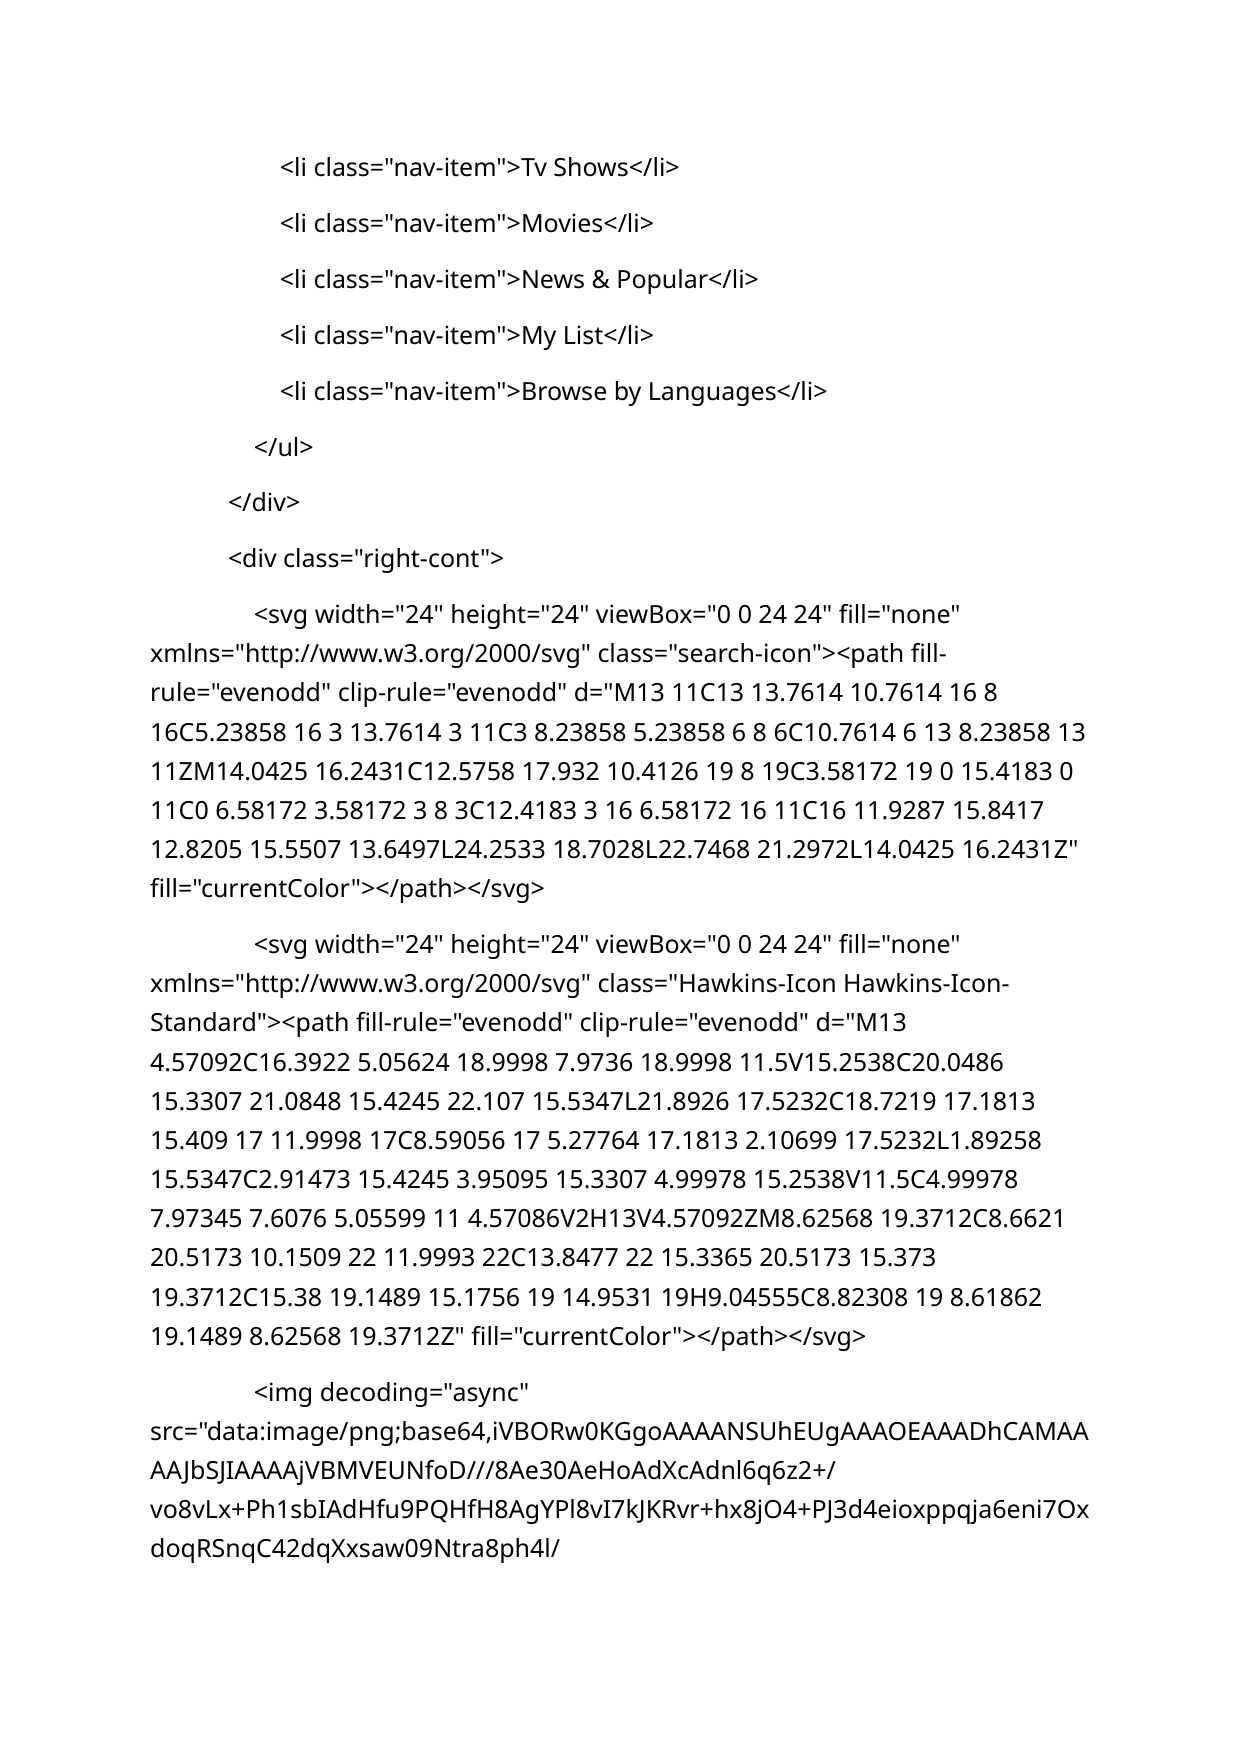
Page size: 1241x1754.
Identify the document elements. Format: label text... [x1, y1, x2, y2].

text <li class="nav-item">Tv Shows</li> [150, 150, 1090, 184]
text </ul> [150, 429, 1090, 463]
text <li class="nav-item">Browse by Languages</li> [150, 373, 1090, 407]
text <svg width="24" height="24" viewBox="0 0 24 24" fill="none" xmlns="http://www.w3.org/2000/svg" class="search-icon"><path fill-rule="evenodd" clip-rule="evenodd" d="M13 11C13 13.7614 10.7614 16 8 16C5.23858 16 3 13.7614 3 11C3 8.23858 5.23858 6 8 6C10.7614 6 13 8.23858 13 11ZM14.0425 16.2431C12.5758 17.932 10.4126 19 8 19C3.58172 19 0 15.4183 0 11C0 6.58172 3.58172 3 8 3C12.4183 3 16 6.58172 16 11C16 11.9287 15.8417 12.8205 15.5507 13.6497L24.2533 18.7028L22.7468 21.2972L14.0425 16.2431Z" fill="currentColor"></path></svg> [150, 597, 1090, 905]
text <li class="nav-item">Movies</li> [150, 206, 1090, 240]
text <svg width="24" height="24" viewBox="0 0 24 24" fill="none" xmlns="http://www.w3.org/2000/svg" class="Hawkins-Icon Hawkins-Icon-Standard"><path fill-rule="evenodd" clip-rule="evenodd" d="M13 4.57092C16.3922 5.05624 18.9998 7.9736 18.9998 11.5V15.2538C20.0486 15.3307 21.0848 15.4245 22.107 15.5347L21.8926 17.5232C18.7219 17.1813 15.409 17 11.9998 17C8.59056 17 5.27764 17.1813 2.10699 17.5232L1.89258 15.5347C2.91473 15.4245 3.95095 15.3307 4.99978 15.2538V11.5C4.99978 7.97345 7.6076 5.05599 11 4.57086V2H13V4.57092ZM8.62568 19.3712C8.6621 20.5173 10.1509 22 11.9993 22C13.8477 22 15.3365 20.5173 15.373 19.3712C15.38 19.1489 15.1756 19 14.9531 19H9.04555C8.82308 19 8.61862 19.1489 8.62568 19.3712Z" fill="currentColor"></path></svg> [150, 927, 1090, 1352]
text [150, 1374, 1090, 1565]
text <div class="right-cont"> [150, 541, 1090, 575]
text <li class="nav-item">My List</li> [150, 317, 1090, 352]
text <li class="nav-item">News & Popular</li> [150, 262, 1090, 296]
text </div> [150, 485, 1090, 519]
